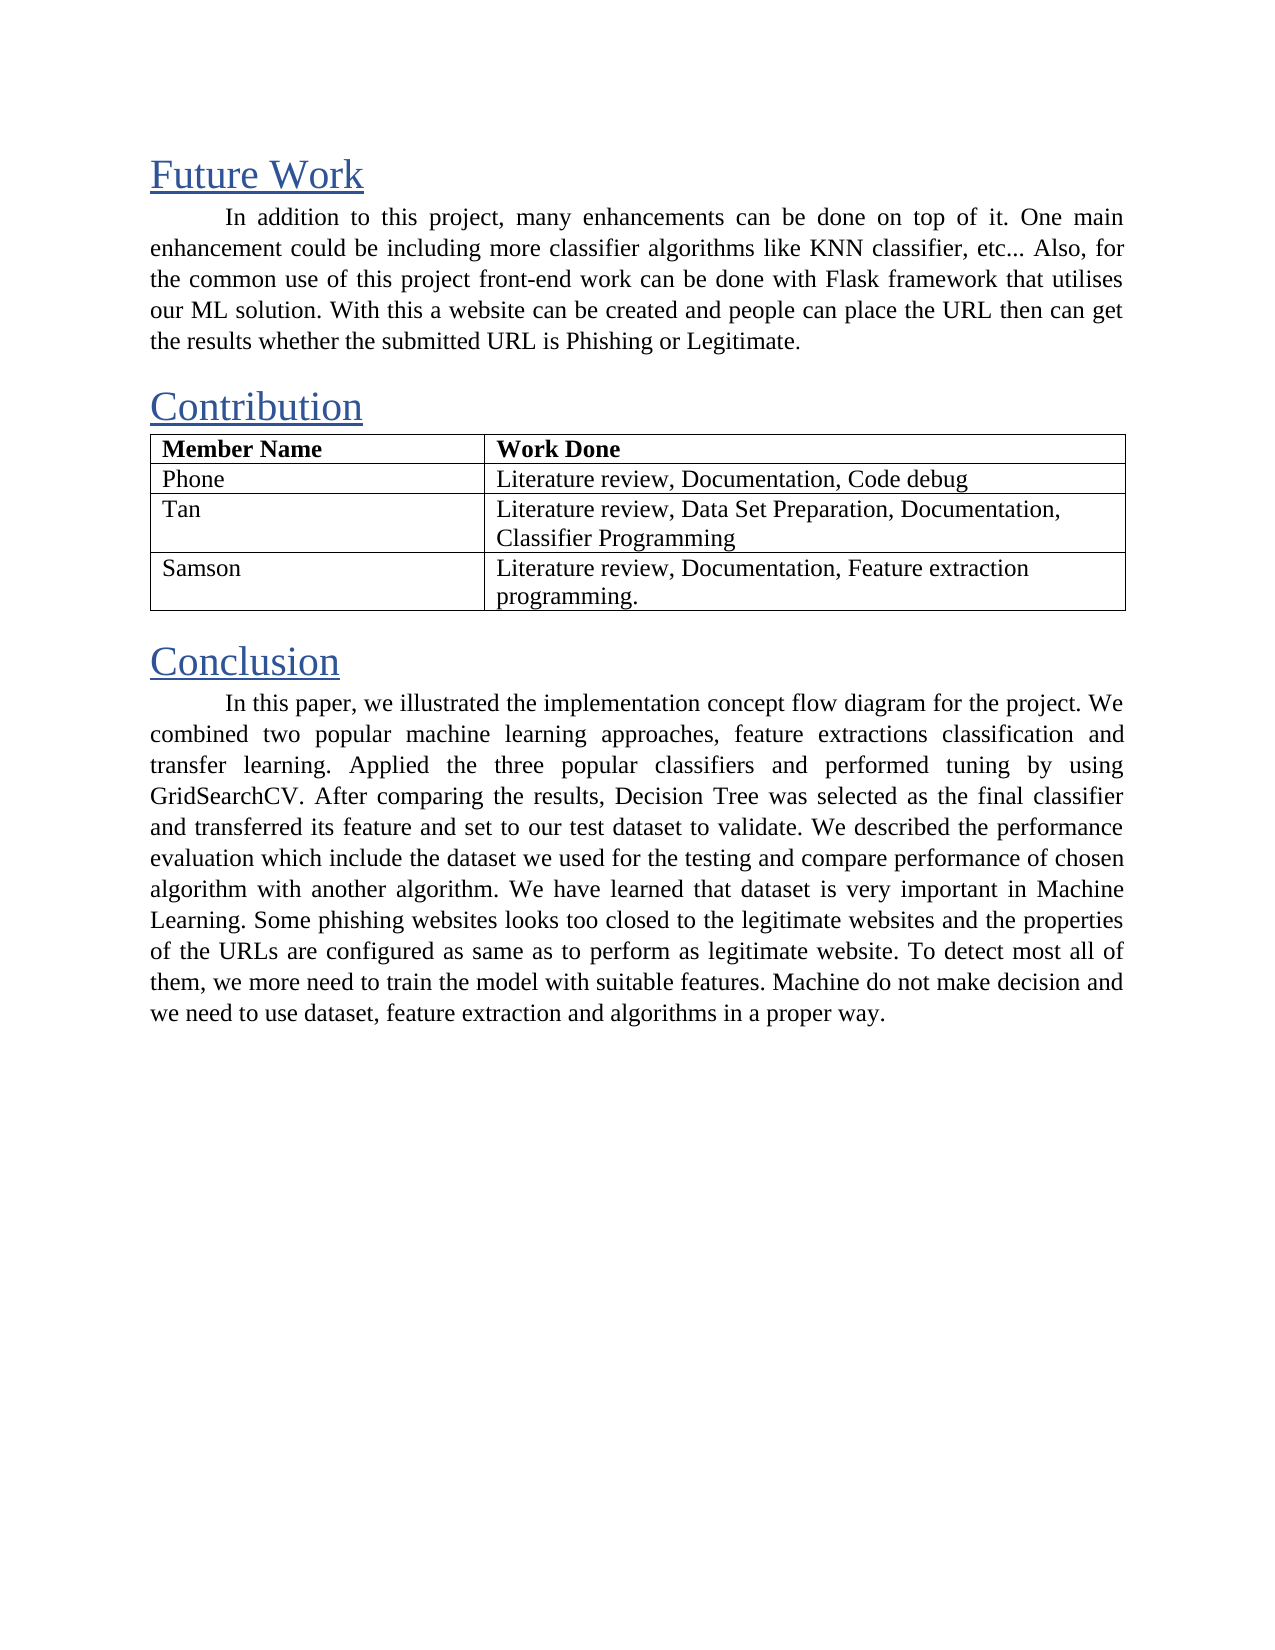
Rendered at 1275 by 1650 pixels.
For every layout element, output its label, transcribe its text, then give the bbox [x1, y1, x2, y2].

table_cell Tan [151, 494, 484, 552]
table_header Member Name [151, 435, 484, 463]
table_header Work Done [485, 435, 1125, 463]
table_cell Samson [151, 553, 484, 610]
table_cell Phone [151, 464, 484, 493]
table_cell Literature review, Data Set Preparation, Documentation, Classifier Programming [485, 494, 1125, 552]
table_cell Literature review, Documentation, Code debug [485, 464, 1125, 493]
subtitle Contribution [150, 382, 1125, 430]
table_cell Literature review, Documentation, Feature extraction programming. [485, 553, 1125, 610]
text In this paper, we illustrated the implementation concept flow diagram for the project. We combined two popular machine learning approaches, feature extractions classification and transfer learning. Applied the three popular classifiers and performed tuning by using GridSearchCV. After comparing the results, Decision Tree was selected as the final classifier and transferred its feature and set to our test dataset to validate. We described the performance evaluation which include the dataset we used for the testing and compare performance of chosen algorithm with another algorithm. We have learned that dataset is very important in Machine Learning. Some phishing websites looks too closed to the legitimate websites and the properties of the URLs are configured as same as to perform as legitimate website. To detect most all of them, we more need to train the model with suitable features. Machine do not make decision and we need to use dataset, feature extraction and algorithms in a proper way. [150, 688, 1125, 1027]
text In addition to this project, many enhancements can be done on top of it. One main enhancement could be including more classifier algorithms like KNN classifier, etc... Also, for the common use of this project front-end work can be done with Flask framework that utilises our ML solution. With this a website can be created and people can place the URL then can get the results whether the submitted URL is Phishing or Legitimate. [150, 202, 1125, 354]
subtitle Conclusion [150, 636, 1125, 684]
subtitle Future Work [150, 150, 1125, 198]
